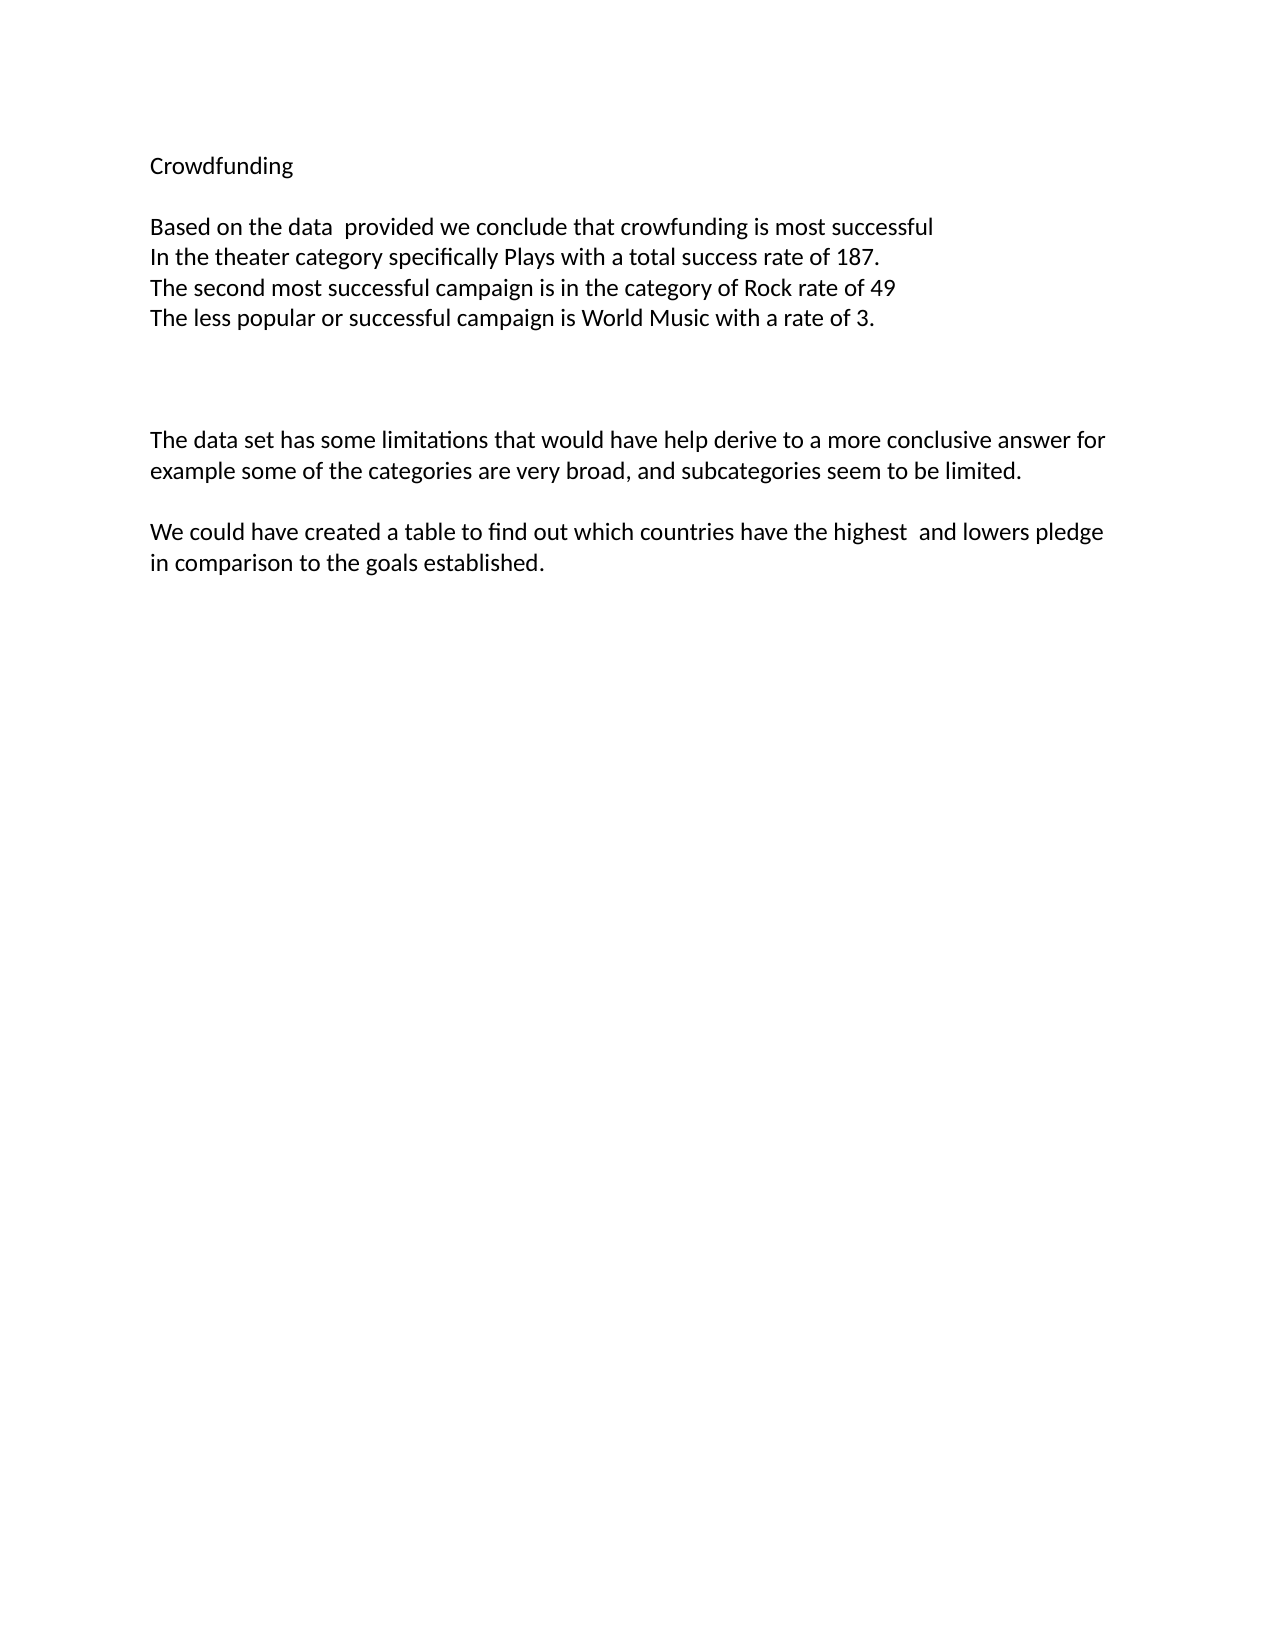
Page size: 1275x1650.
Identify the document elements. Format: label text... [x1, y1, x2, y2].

text The data set has some limitations that would have help derive to a more conclusive answer for example some of the categories are very broad, and subcategories seem to be limited. [150, 425, 1125, 486]
text Crowdfunding [150, 150, 1125, 181]
text In the theater category specifically Plays with a total success rate of 187. [150, 242, 1125, 272]
text We could have created a table to find out which countries have the highest and lowers pledge in comparison to the goals established. [150, 516, 1125, 577]
text Based on the data provided we conclude that crowfunding is most successful [150, 211, 1125, 242]
text The less popular or successful campaign is World Music with a rate of 3. [150, 303, 1125, 333]
text The second most successful campaign is in the category of Rock rate of 49 [150, 272, 1125, 303]
